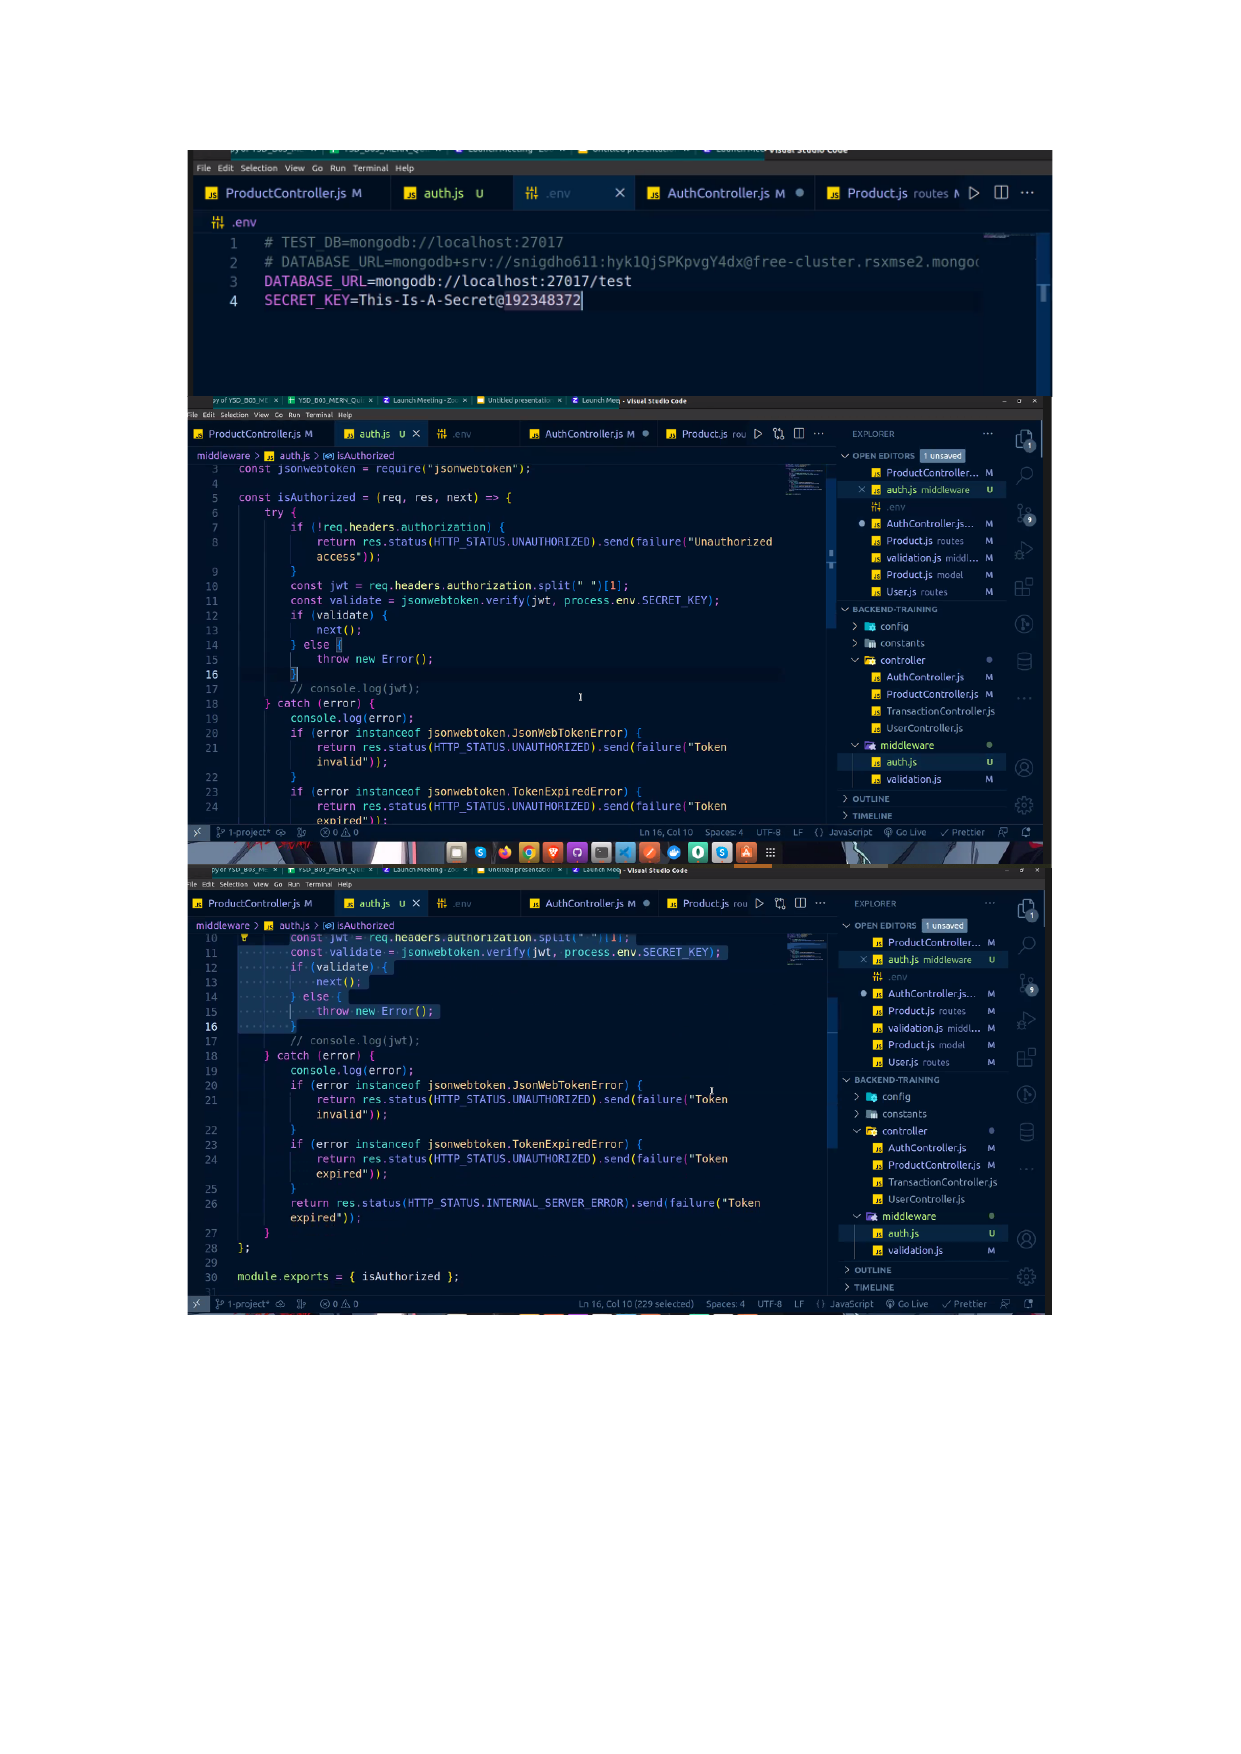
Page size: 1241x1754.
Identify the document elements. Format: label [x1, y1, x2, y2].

picture [187, 150, 1053, 1315]
